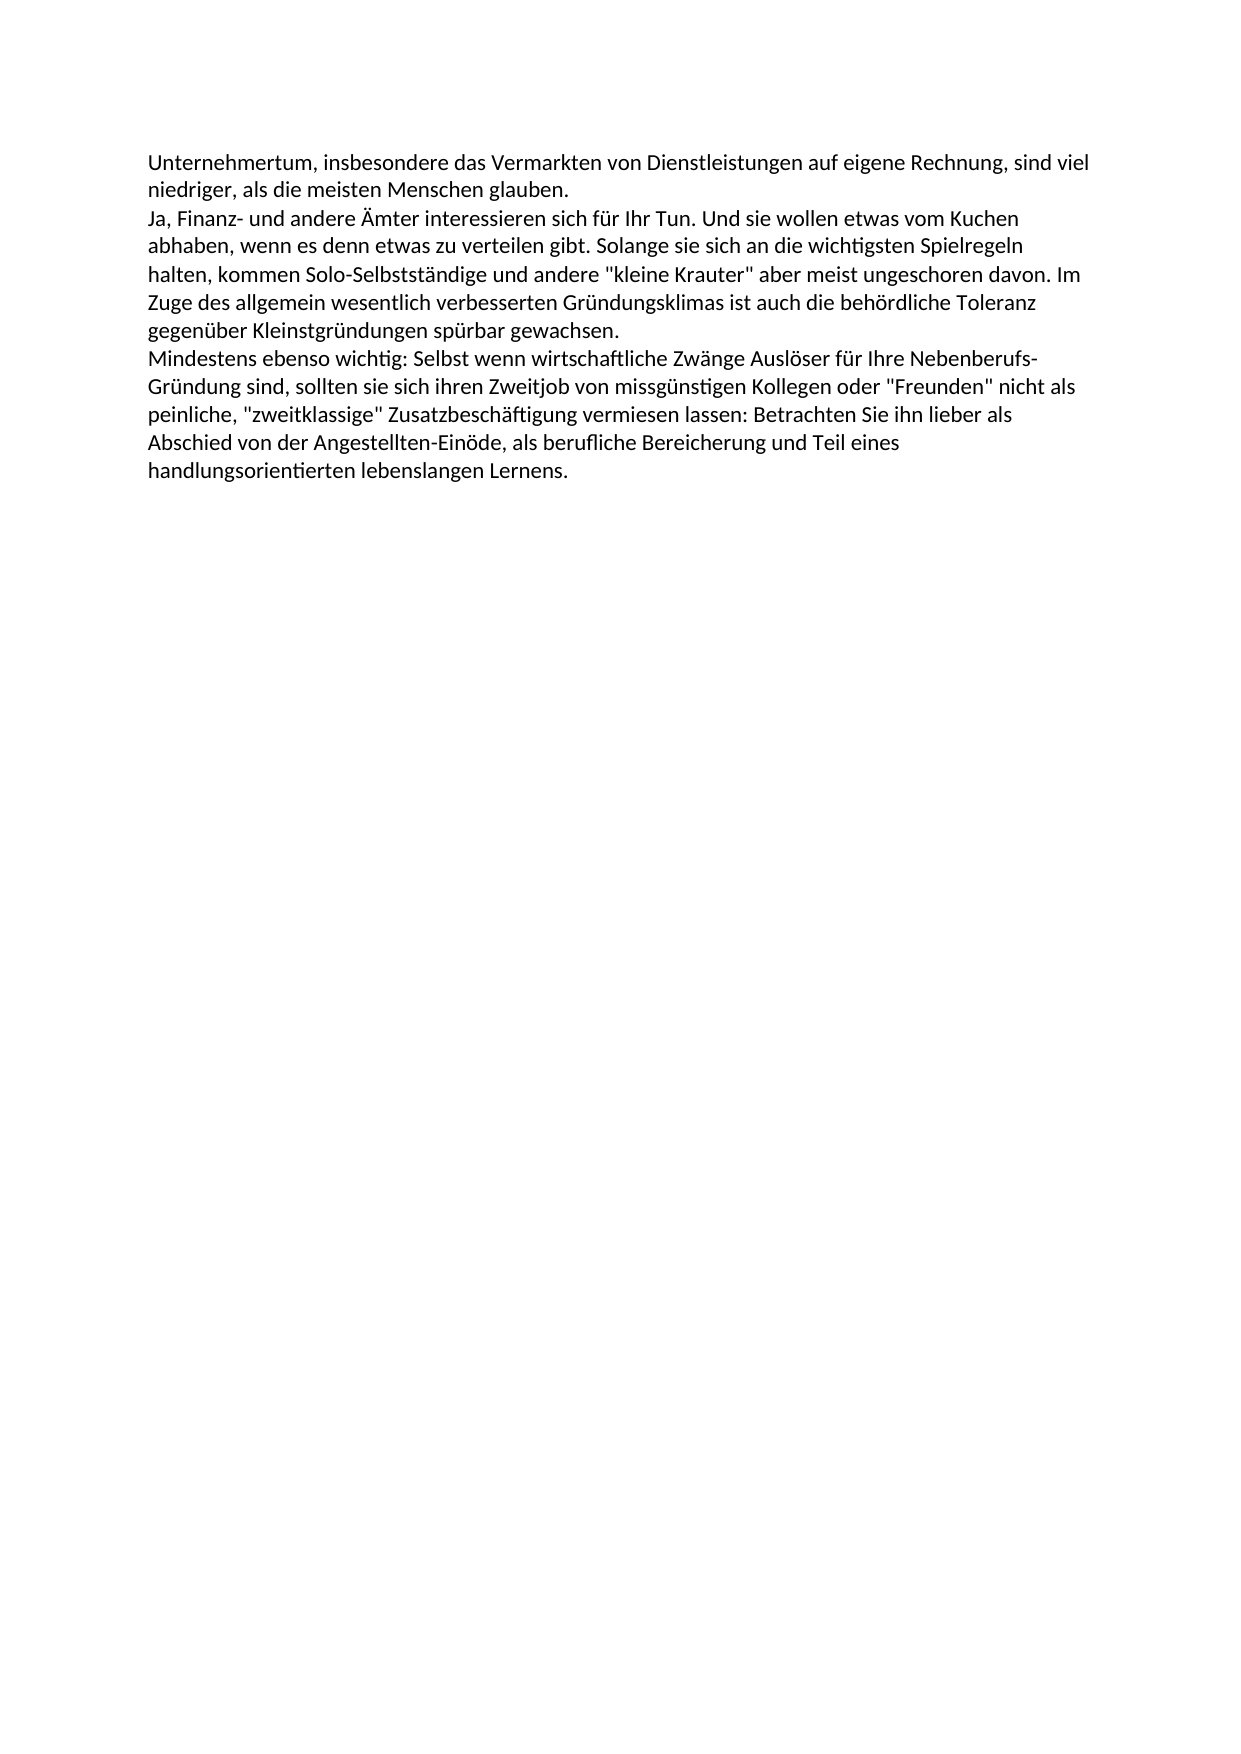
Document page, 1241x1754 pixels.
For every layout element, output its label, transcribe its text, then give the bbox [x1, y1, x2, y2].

text Mindestens ebenso wichtig: Selbst wenn wirtschaftliche Zwänge Auslöser für Ihre Nebenberufs-Gründung sind, sollten sie sich ihren Zweitjob von missgünstigen Kollegen oder "Freunden" nicht als peinliche, "zweitklassige" Zusatzbeschäftigung vermiesen lassen: Betrachten Sie ihn lieber als Abschied von der Angestellten-Einöde, als berufliche Bereicherung und Teil eines handlungsorientierten lebenslangen Lernens. [148, 344, 1093, 484]
text Ja, Finanz- und andere Ämter interessieren sich für Ihr Tun. Und sie wollen etwas vom Kuchen abhaben, wenn es denn etwas zu verteilen gibt. Solange sie sich an die wichtigsten Spielregeln halten, kommen Solo-Selbstständige und andere "kleine Krauter" aber meist ungeschoren davon. Im Zuge des allgemein wesentlich verbesserten Gründungsklimas ist auch die behördliche Toleranz gegenüber Kleinstgründungen spürbar gewachsen. [148, 204, 1093, 344]
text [148, 148, 1093, 204]
